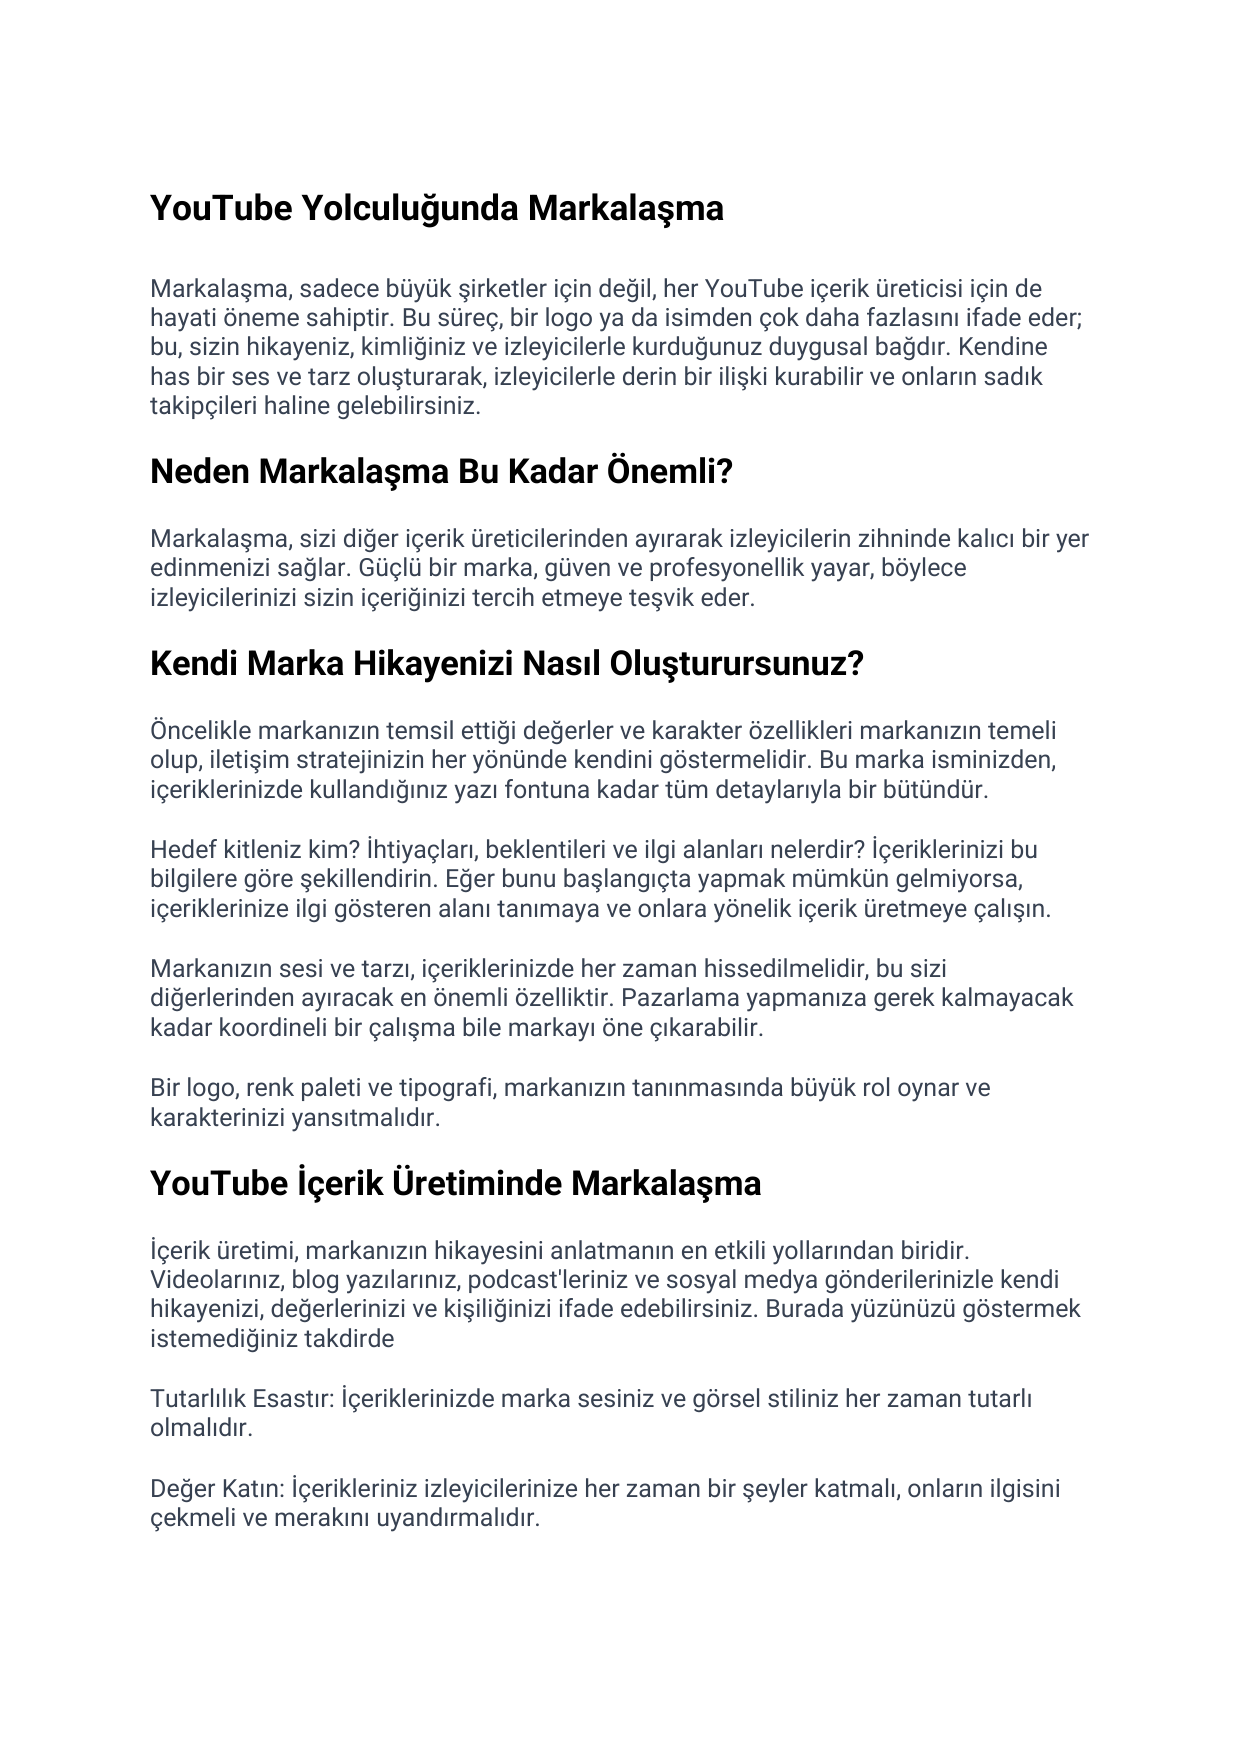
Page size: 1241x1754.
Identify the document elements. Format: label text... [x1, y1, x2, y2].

subtitle Neden Markalaşma Bu Kadar Önemli? [150, 452, 1090, 492]
text Hedef kitleniz kim? İhtiyaçları, beklentileri ve ilgi alanları nelerdir? İçeriklerinizi bu bilgilere göre şekillendirin. Eğer bunu başlangıçta yapmak mümkün gelmiyorsa, içeriklerinize ilgi gösteren alanı tanımaya ve onlara yönelik içerik üretmeye çalışın. [150, 835, 1090, 923]
text Markanızın sesi ve tarzı, içeriklerinizde her zaman hissedilmelidir, bu sizi diğerlerinden ayıracak en önemli özelliktir. Pazarlama yapmanıza gerek kalmayacak kadar koordineli bir çalışma bile markayı öne çıkarabilir. [150, 954, 1090, 1042]
text İçerik üretimi, markanızın hikayesini anlatmanın en etkili yollarından biridir. Videolarınız, blog yazılarınız, podcast'leriniz ve sosyal medya gönderilerinizle kendi hikayenizi, değerlerinizi ve kişiliğinizi ifade edebilirsiniz. Burada yüzünüzü göstermek istemediğiniz takdirde [150, 1236, 1090, 1353]
text Markalaşma, sadece büyük şirketler için değil, her YouTube içerik üreticisi için de hayati öneme sahiptir. Bu süreç, bir logo ya da isimden çok daha fazlasını ifade eder; bu, sizin hikayeniz, kimliğiniz ve izleyicilerle kurduğunuz duygusal bağdır. Kendine has bir ses ve tarz oluşturarak, izleyicilerle derin bir ilişki kurabilir ve onların sadık takipçileri haline gelebilirsiniz. [150, 274, 1090, 420]
text Tutarlılık Esastır: İçeriklerinizde marka sesiniz ve görsel stiliniz her zaman tutarlı olmalıdır. [150, 1384, 1090, 1443]
subtitle Kendi Marka Hikayenizi Nasıl Oluşturursunuz? [150, 643, 1090, 684]
text Değer Katın: İçerikleriniz izleyicilerinize her zaman bir şeyler katmalı, onların ilgisini çekmeli ve merakını uyandırmalıdır. [150, 1474, 1090, 1533]
subtitle YouTube Yolculuğunda Markalaşma [150, 187, 1090, 229]
text Bir logo, renk paleti ve tipografi, markanızın tanınmasında büyük rol oynar ve karakterinizi yansıtmalıdır. [150, 1073, 1090, 1132]
text Markalaşma, sizi diğer içerik üreticilerinden ayırarak izleyicilerin zihninde kalıcı bir yer edinmenizi sağlar. Güçlü bir marka, güven ve profesyonellik yayar, böylece izleyicilerinizi sizin içeriğinizi tercih etmeye teşvik eder. [150, 524, 1090, 612]
subtitle YouTube İçerik Üretiminde Markalaşma [150, 1163, 1090, 1203]
text Öncelikle markanızın temsil ettiği değerler ve karakter özellikleri markanızın temeli olup, iletişim stratejinizin her yönünde kendini göstermelidir. Bu marka isminizden, içeriklerinizde kullandığınız yazı fontuna kadar tüm detaylarıyla bir bütündür. [150, 716, 1090, 804]
